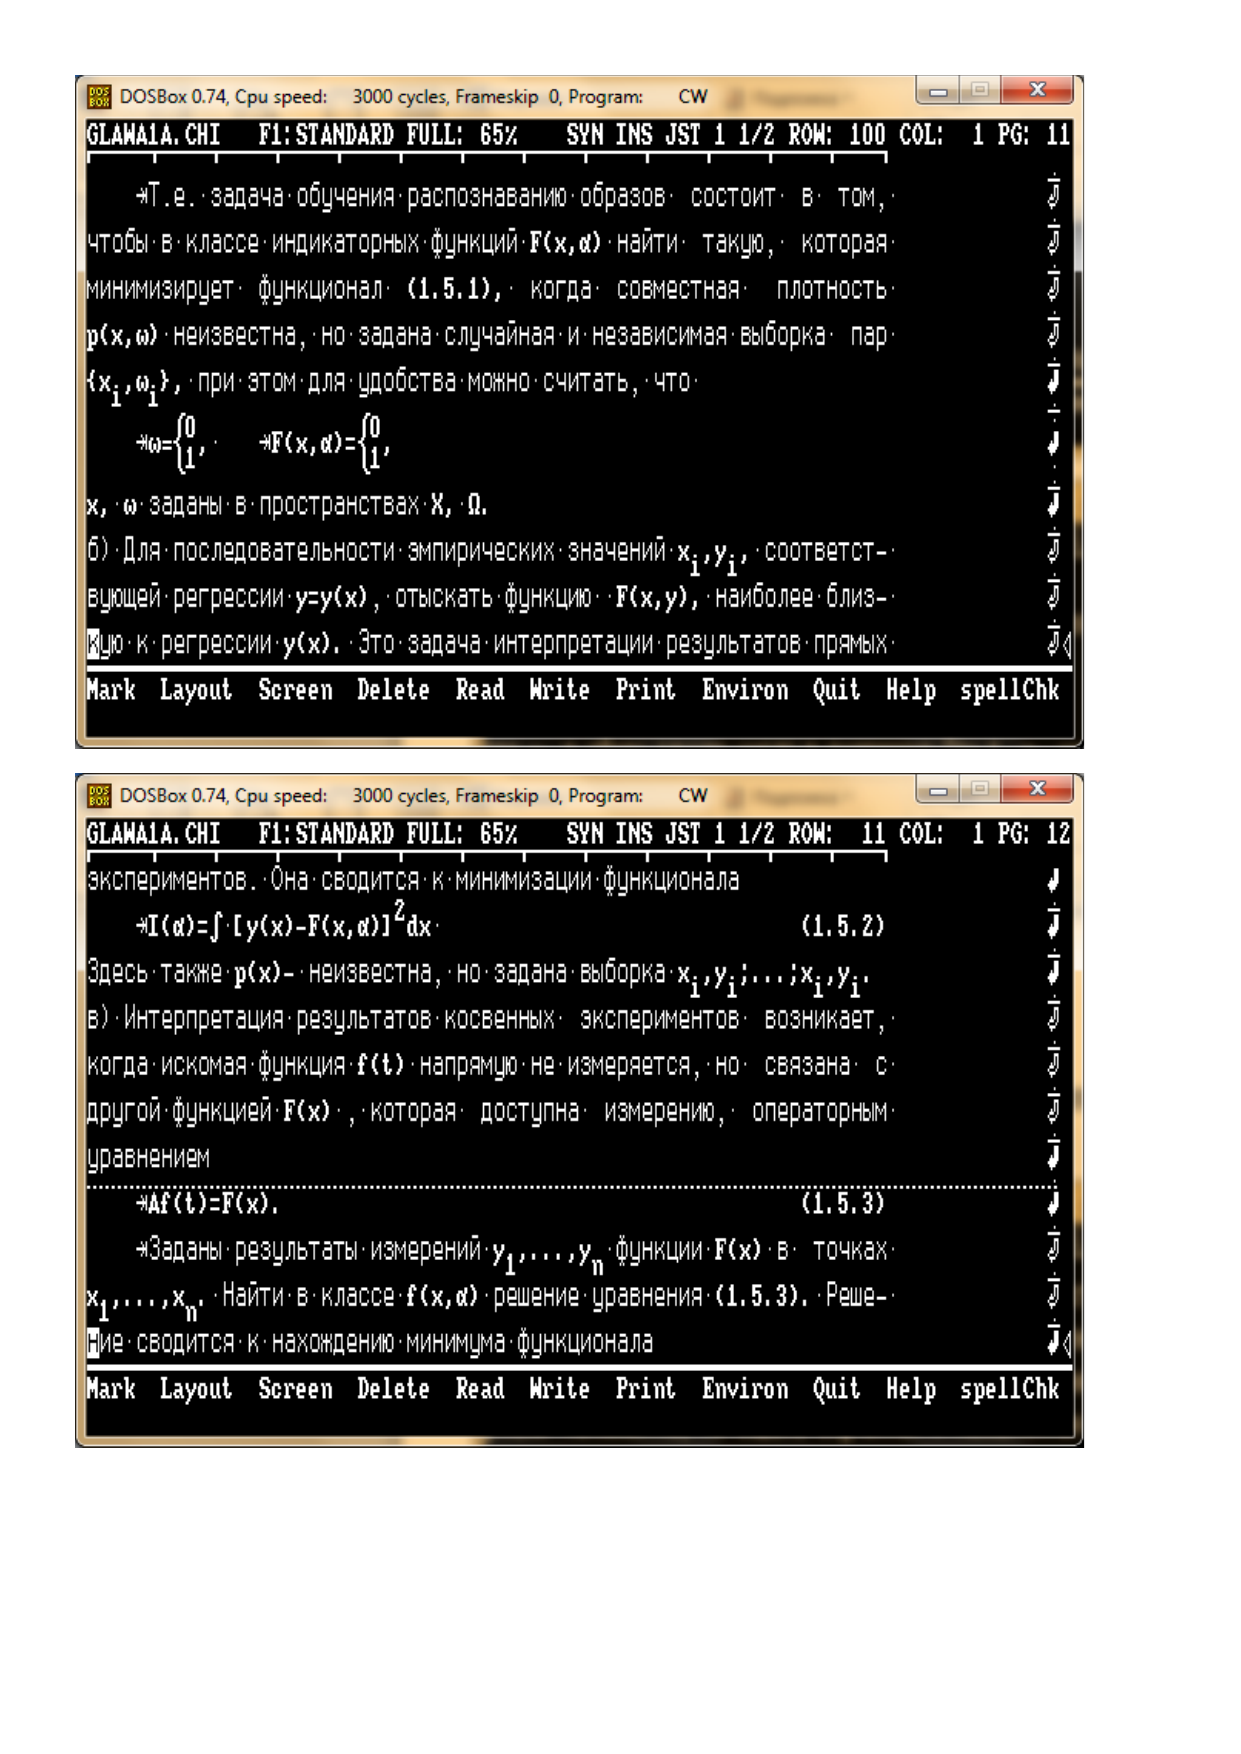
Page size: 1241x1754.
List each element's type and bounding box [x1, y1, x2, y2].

picture [75, 75, 1085, 749]
picture [75, 773, 1085, 1448]
